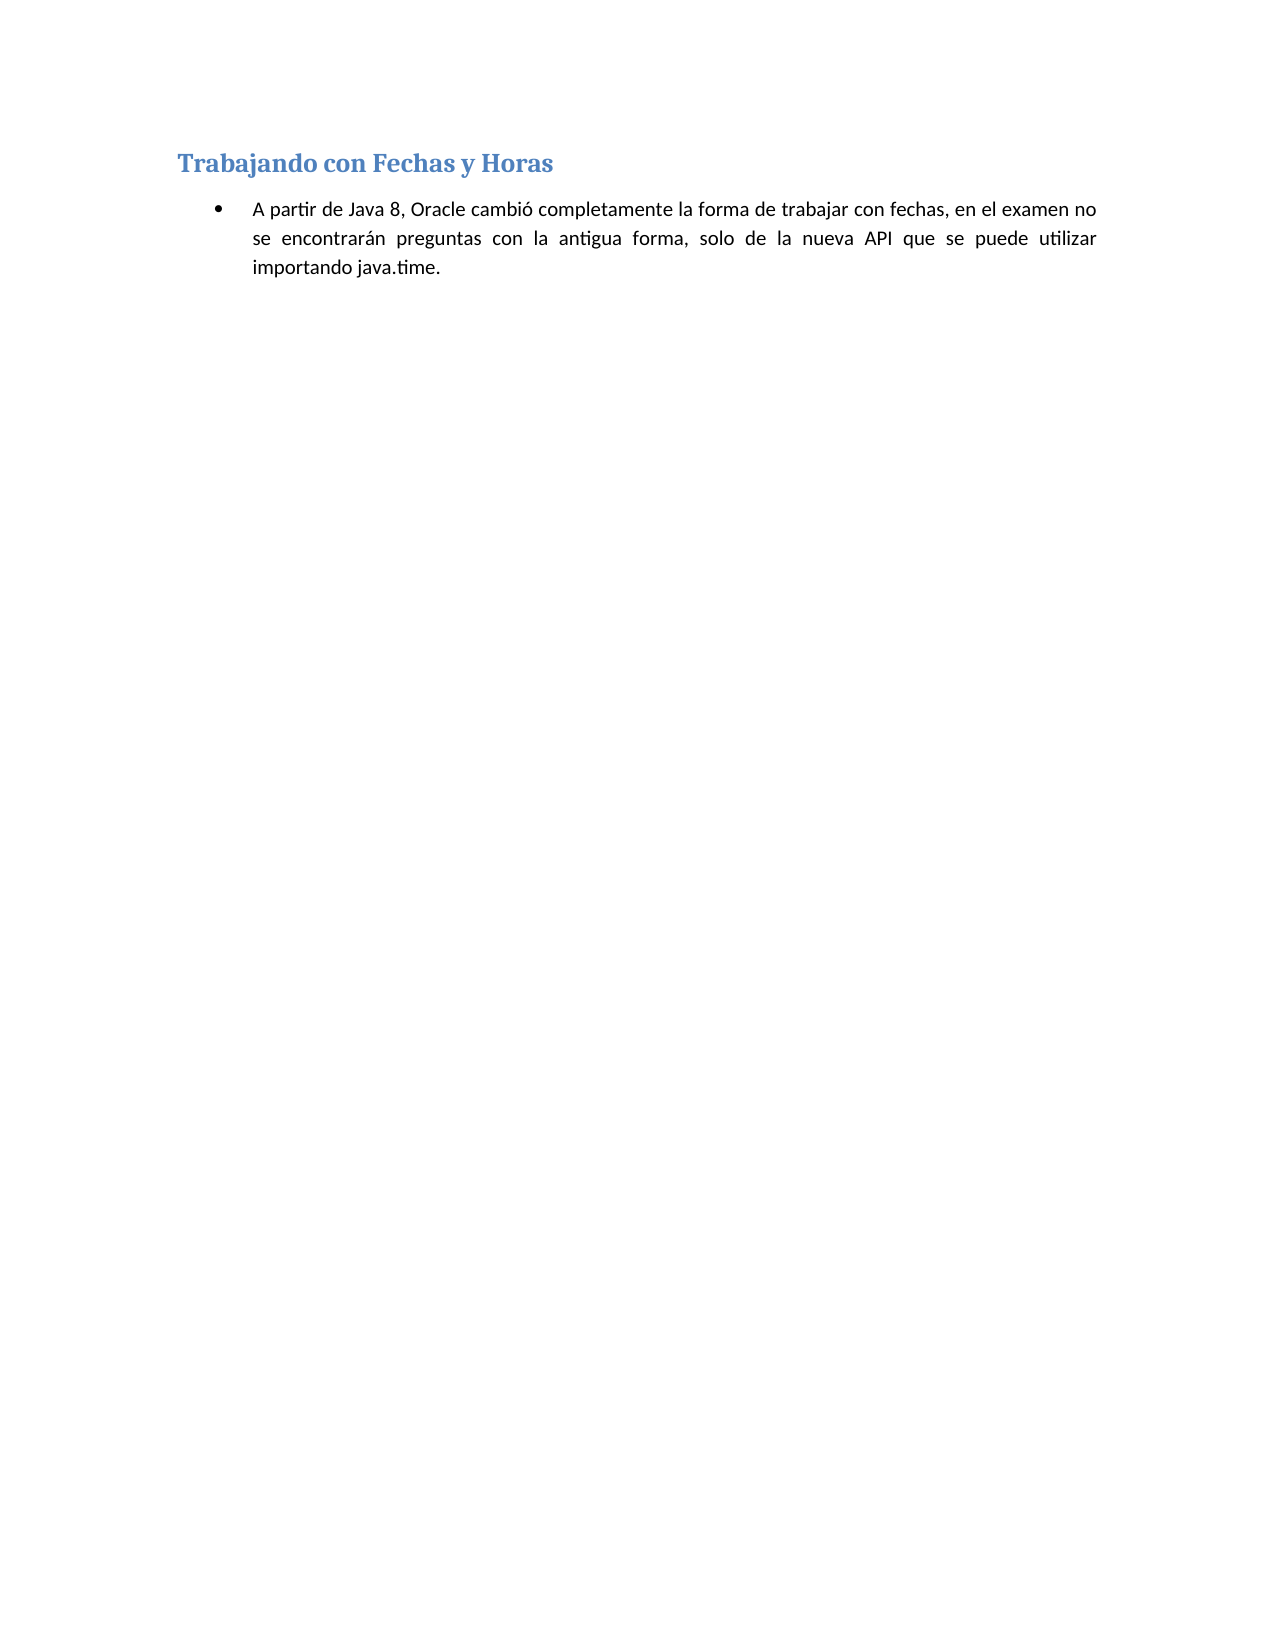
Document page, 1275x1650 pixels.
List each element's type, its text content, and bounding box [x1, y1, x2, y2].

subtitle Trabajando con Fechas y Horas [177, 148, 1098, 179]
list A partir de Java 8, Oracle cambió completamente la forma de trabajar con fechas, en el examen no se encontrarán preguntas con la antigua forma, solo de la nueva API que se puede utilizar importando java.time. [215, 196, 1098, 279]
